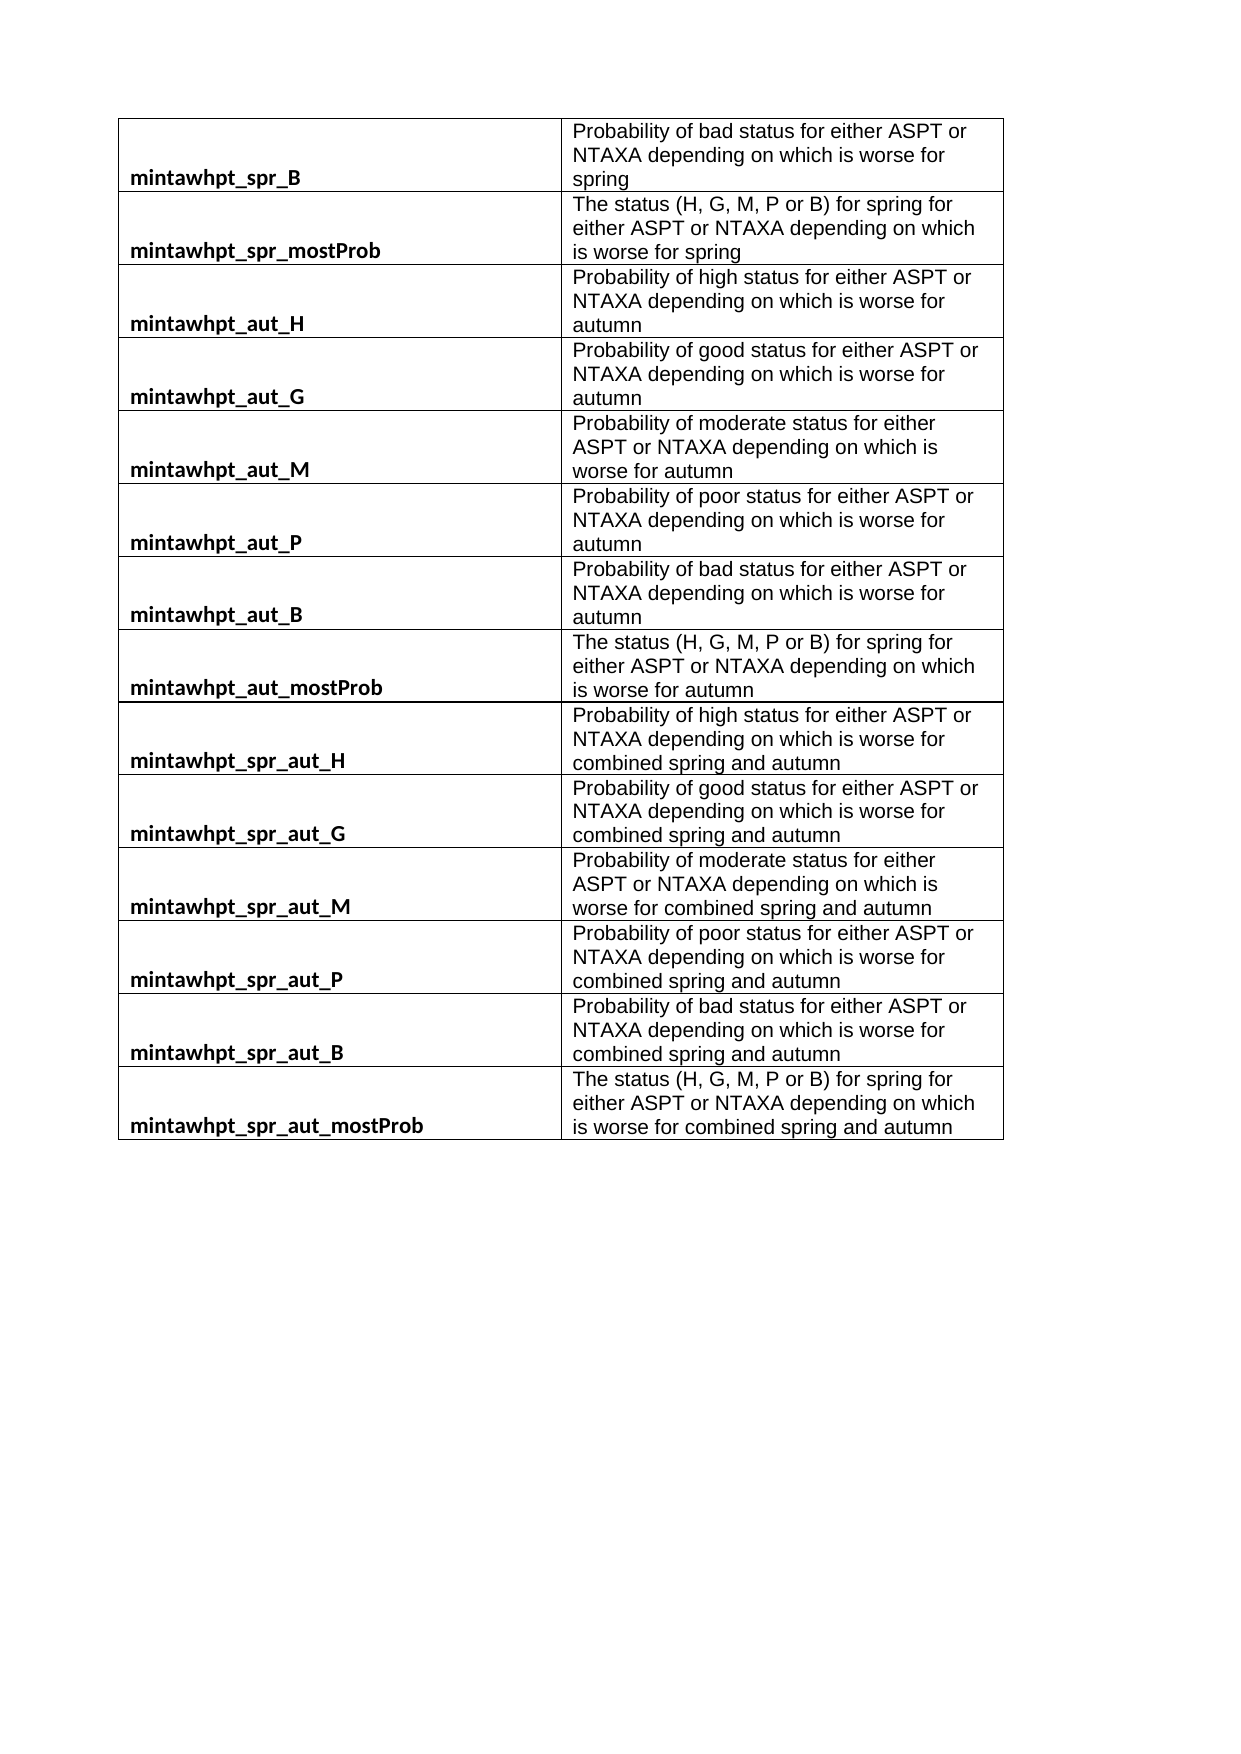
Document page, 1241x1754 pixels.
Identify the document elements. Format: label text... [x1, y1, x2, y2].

table_cell Probability of bad status for either ASPT or NTAXA depending on which is worse for autumn [562, 557, 1003, 628]
table_cell Probability of bad status for either ASPT or NTAXA depending on which is worse for combined spring and autumn [562, 994, 1003, 1066]
table_cell Probability of bad status for either ASPT or NTAXA depending on which is worse for spring [562, 119, 1003, 191]
table_cell mintawhpt_spr_B [119, 119, 561, 191]
table_cell The status (H, G, M, P or B) for spring for either ASPT or NTAXA depending on which is worse for autumn [562, 630, 1003, 701]
table_cell mintawhpt_spr_aut_P [119, 921, 561, 993]
table_cell mintawhpt_aut_mostProb [119, 630, 561, 701]
table_cell Probability of moderate status for either ASPT or NTAXA depending on which is worse for autumn [562, 411, 1003, 483]
table_cell mintawhpt_aut_P [119, 484, 561, 556]
table_cell mintawhpt_aut_G [119, 338, 561, 410]
table_cell mintawhpt_spr_aut_M [119, 848, 561, 920]
table_cell Probability of high status for either ASPT or NTAXA depending on which is worse for autumn [562, 265, 1003, 337]
table_cell mintawhpt_spr_aut_G [119, 775, 561, 847]
table_cell Probability of poor status for either ASPT or NTAXA depending on which is worse for autumn [562, 484, 1003, 556]
table_cell Probability of poor status for either ASPT or NTAXA depending on which is worse for combined spring and autumn [562, 921, 1003, 993]
table_cell mintawhpt_aut_M [119, 411, 561, 483]
table_cell mintawhpt_spr_aut_mostProb [119, 1067, 561, 1139]
table_cell Probability of high status for either ASPT or NTAXA depending on which is worse for combined spring and autumn [562, 703, 1003, 774]
table_cell The status (H, G, M, P or B) for spring for either ASPT or NTAXA depending on which is worse for spring [562, 192, 1003, 264]
table_cell Probability of good status for either ASPT or NTAXA depending on which is worse for autumn [562, 338, 1003, 410]
table_cell mintawhpt_aut_B [119, 557, 561, 628]
table_cell mintawhpt_spr_aut_H [119, 703, 561, 774]
table_cell mintawhpt_aut_H [119, 265, 561, 337]
table_cell Probability of moderate status for either ASPT or NTAXA depending on which is worse for combined spring and autumn [562, 848, 1003, 920]
table_cell mintawhpt_spr_aut_B [119, 994, 561, 1066]
table_cell mintawhpt_spr_mostProb [119, 192, 561, 264]
table_cell Probability of good status for either ASPT or NTAXA depending on which is worse for combined spring and autumn [562, 775, 1003, 847]
table_cell The status (H, G, M, P or B) for spring for either ASPT or NTAXA depending on which is worse for combined spring and autumn [562, 1067, 1003, 1139]
